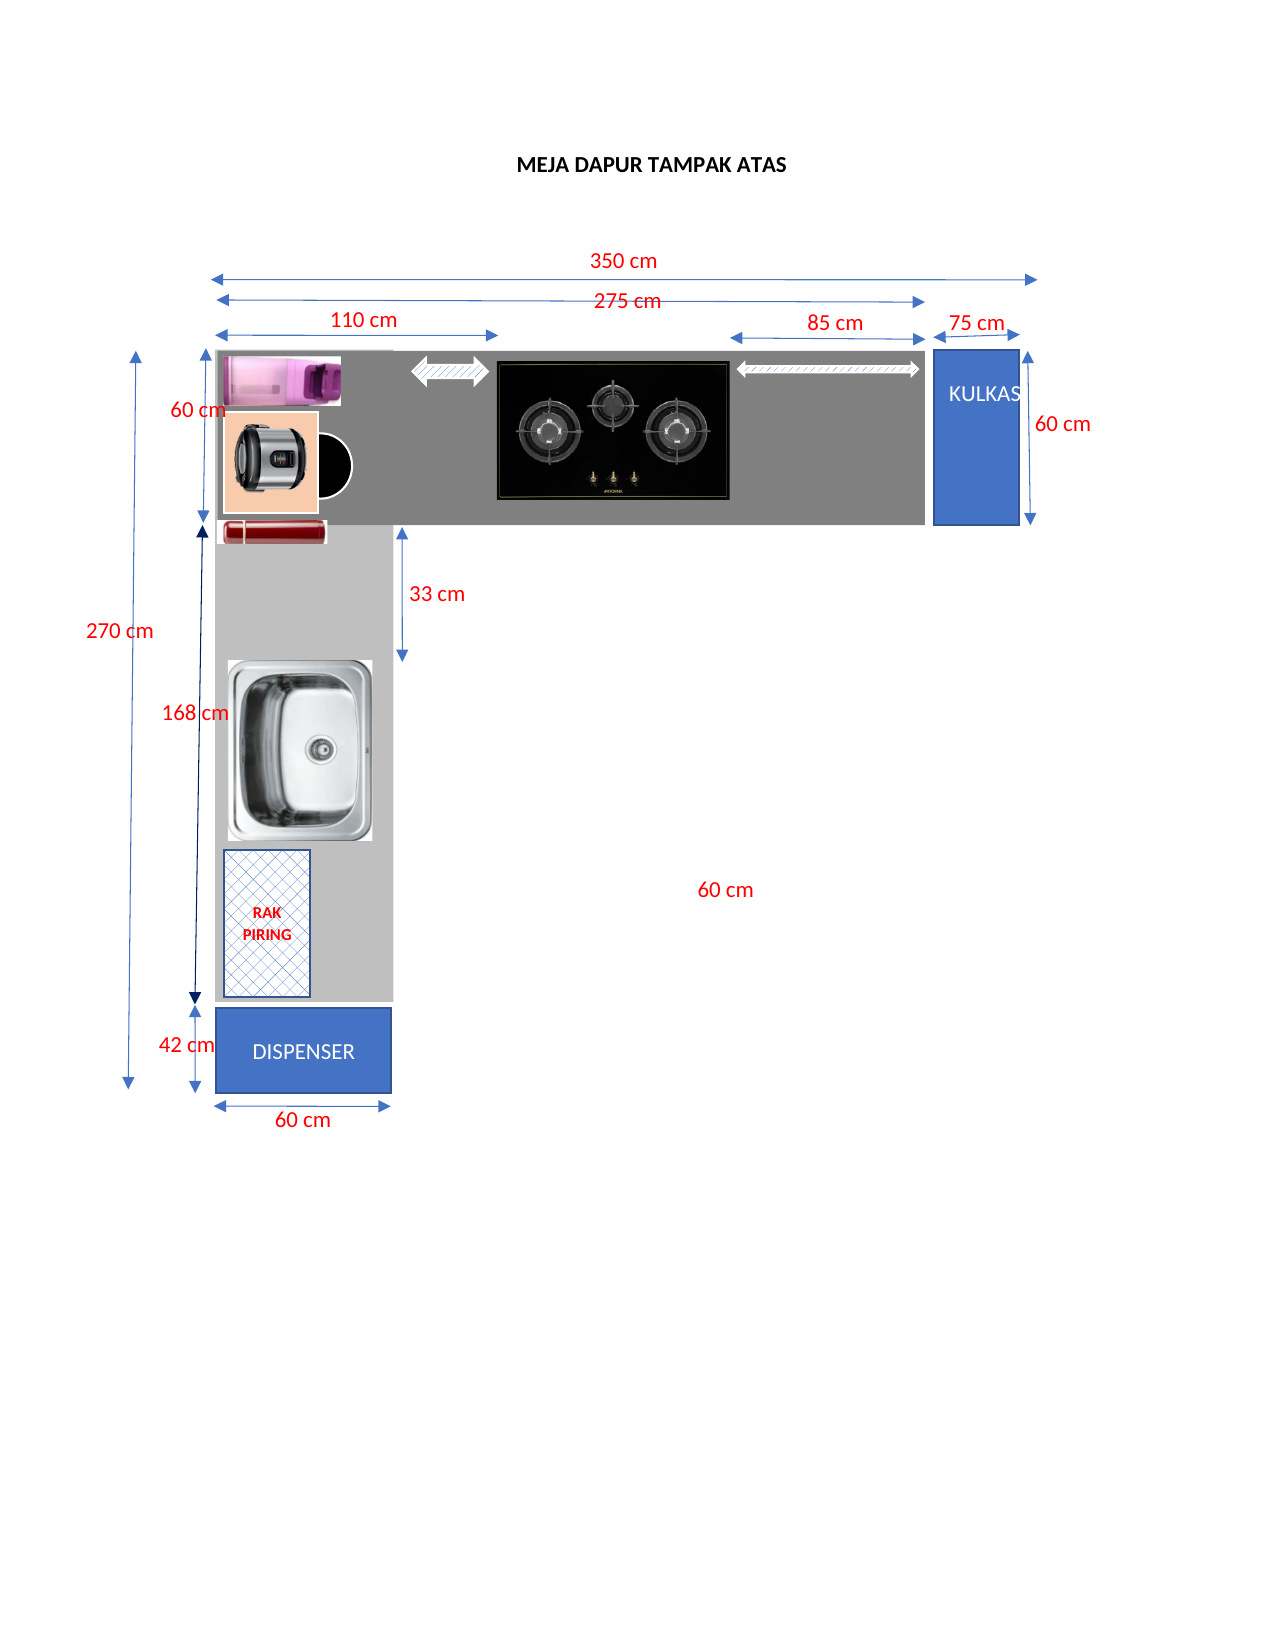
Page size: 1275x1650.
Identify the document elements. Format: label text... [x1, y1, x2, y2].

picture [224, 357, 341, 406]
picture [496, 361, 730, 500]
picture [217, 520, 328, 544]
picture [227, 660, 373, 841]
picture [230, 418, 309, 497]
text MEJA DAPUR TAMPAK ATAS [103, 150, 1125, 178]
